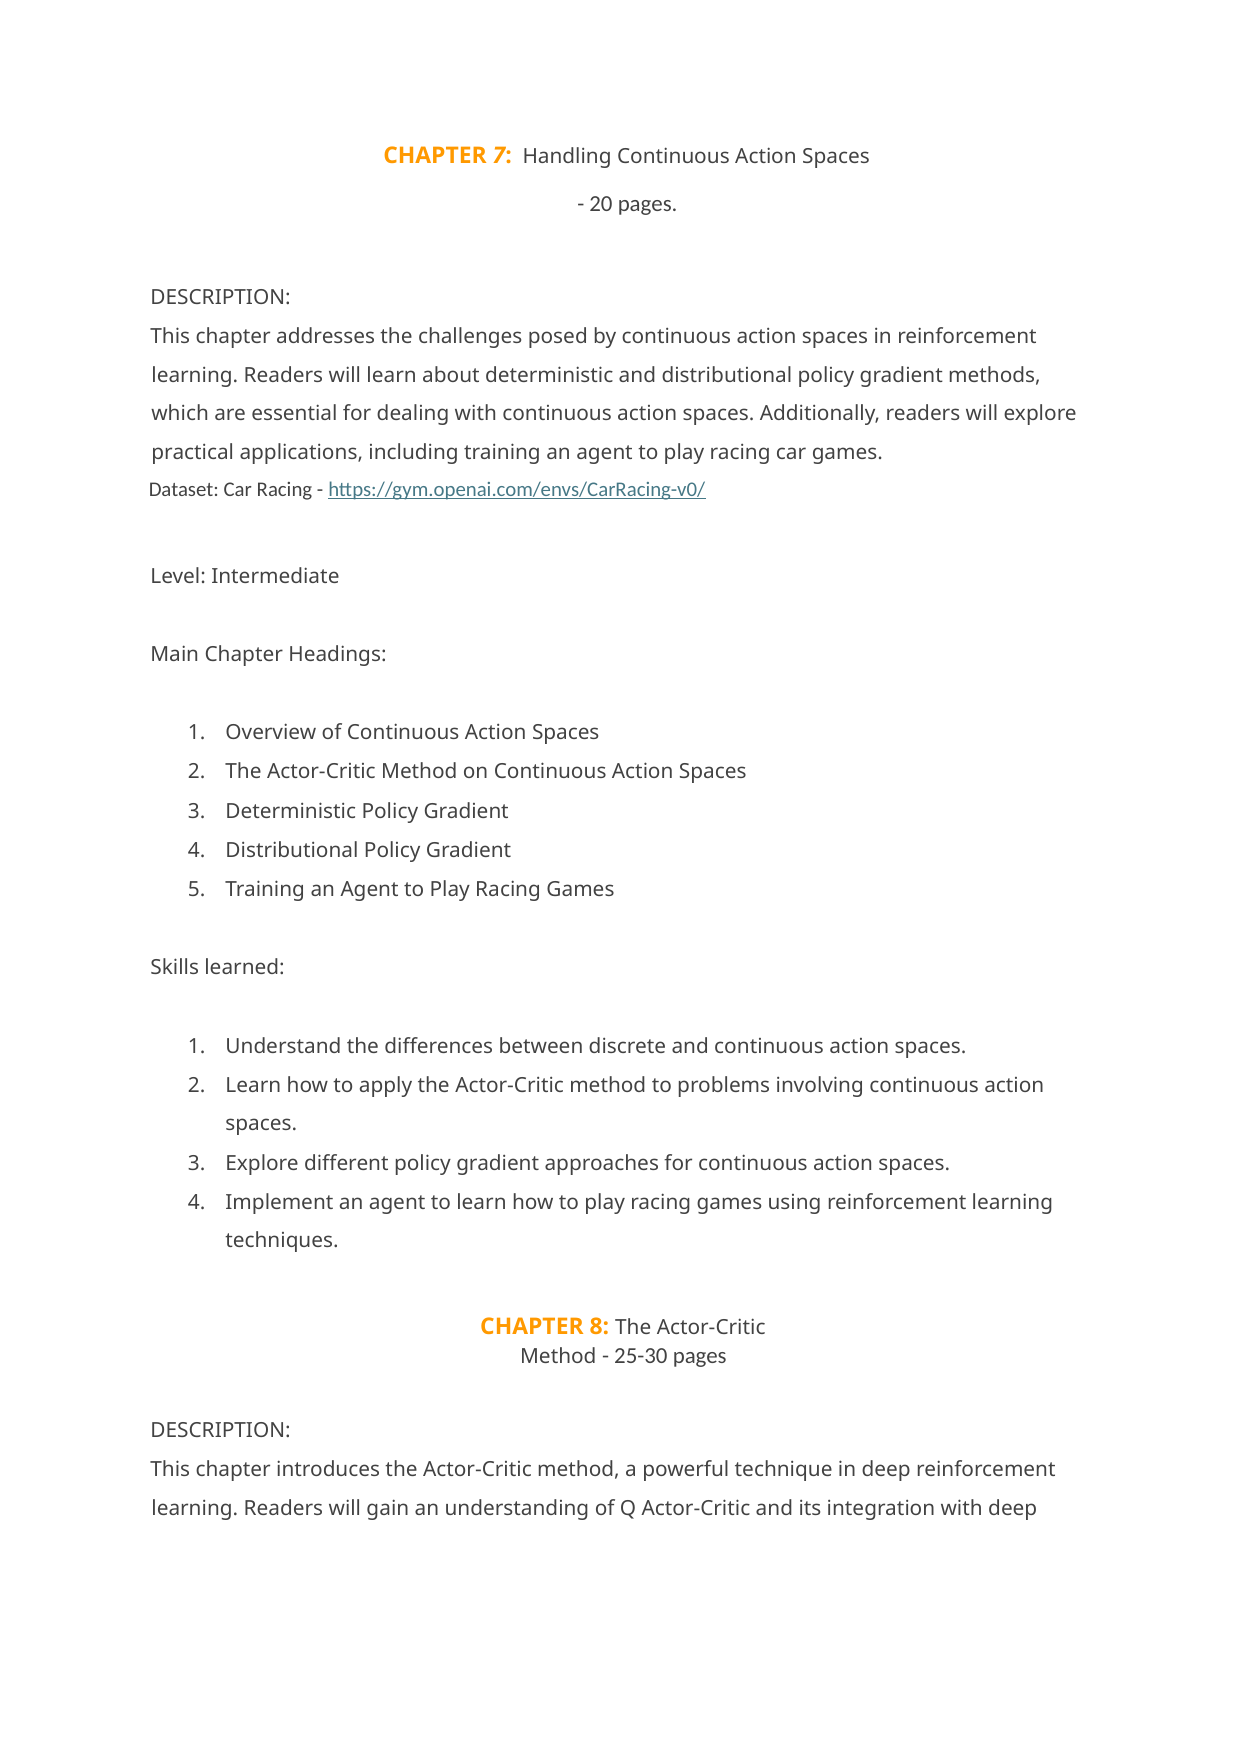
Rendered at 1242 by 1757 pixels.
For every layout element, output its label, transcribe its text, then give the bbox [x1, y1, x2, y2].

text CHAPTER ​7​: ​ Handling Continuous Action Spaces​ - 20 pages. [375, 139, 878, 217]
list Distributional Policy Gradient [188, 835, 1097, 863]
list Explore different policy gradient approaches for continuous action spaces. [188, 1148, 1097, 1176]
text DESCRIPTION: [150, 282, 1097, 310]
list Learn how to apply the Actor-Critic method to problems involving continuous action spaces. [188, 1070, 1097, 1137]
text Level: Intermediate [150, 561, 1097, 589]
text CHAPTER 8: ​The Actor-Critic Method - 25-30 pages [439, 1310, 806, 1370]
list Training an Agent to Play Racing Games [188, 874, 1097, 902]
text This chapter addresses the challenges posed by continuous action spaces in reinforcement learning. Readers will learn about deterministic and distributional policy gradient methods, which are essential for dealing with continuous action spaces. Additionally, readers will explore practical applications, including training an agent to play racing car games. [150, 321, 1097, 466]
list Understand the differences between discrete and continuous action spaces. [188, 1031, 1097, 1059]
list Overview of Continuous Action Spaces [188, 717, 1097, 746]
list Deterministic Policy Gradient [188, 796, 1097, 824]
text Dataset: Car Racing - https://gym.openai.com/envs/CarRacing-v0/ [148, 476, 1103, 502]
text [150, 1454, 1097, 1522]
text Main Chapter Headings: [150, 639, 1097, 667]
text Skills learned: [150, 952, 1097, 981]
text DESCRIPTION: [150, 1415, 1097, 1444]
list The Actor-Critic Method on Continuous Action Spaces [188, 757, 1097, 785]
list Implement an agent to learn how to play racing games using reinforcement learning techniques. [188, 1187, 1097, 1254]
